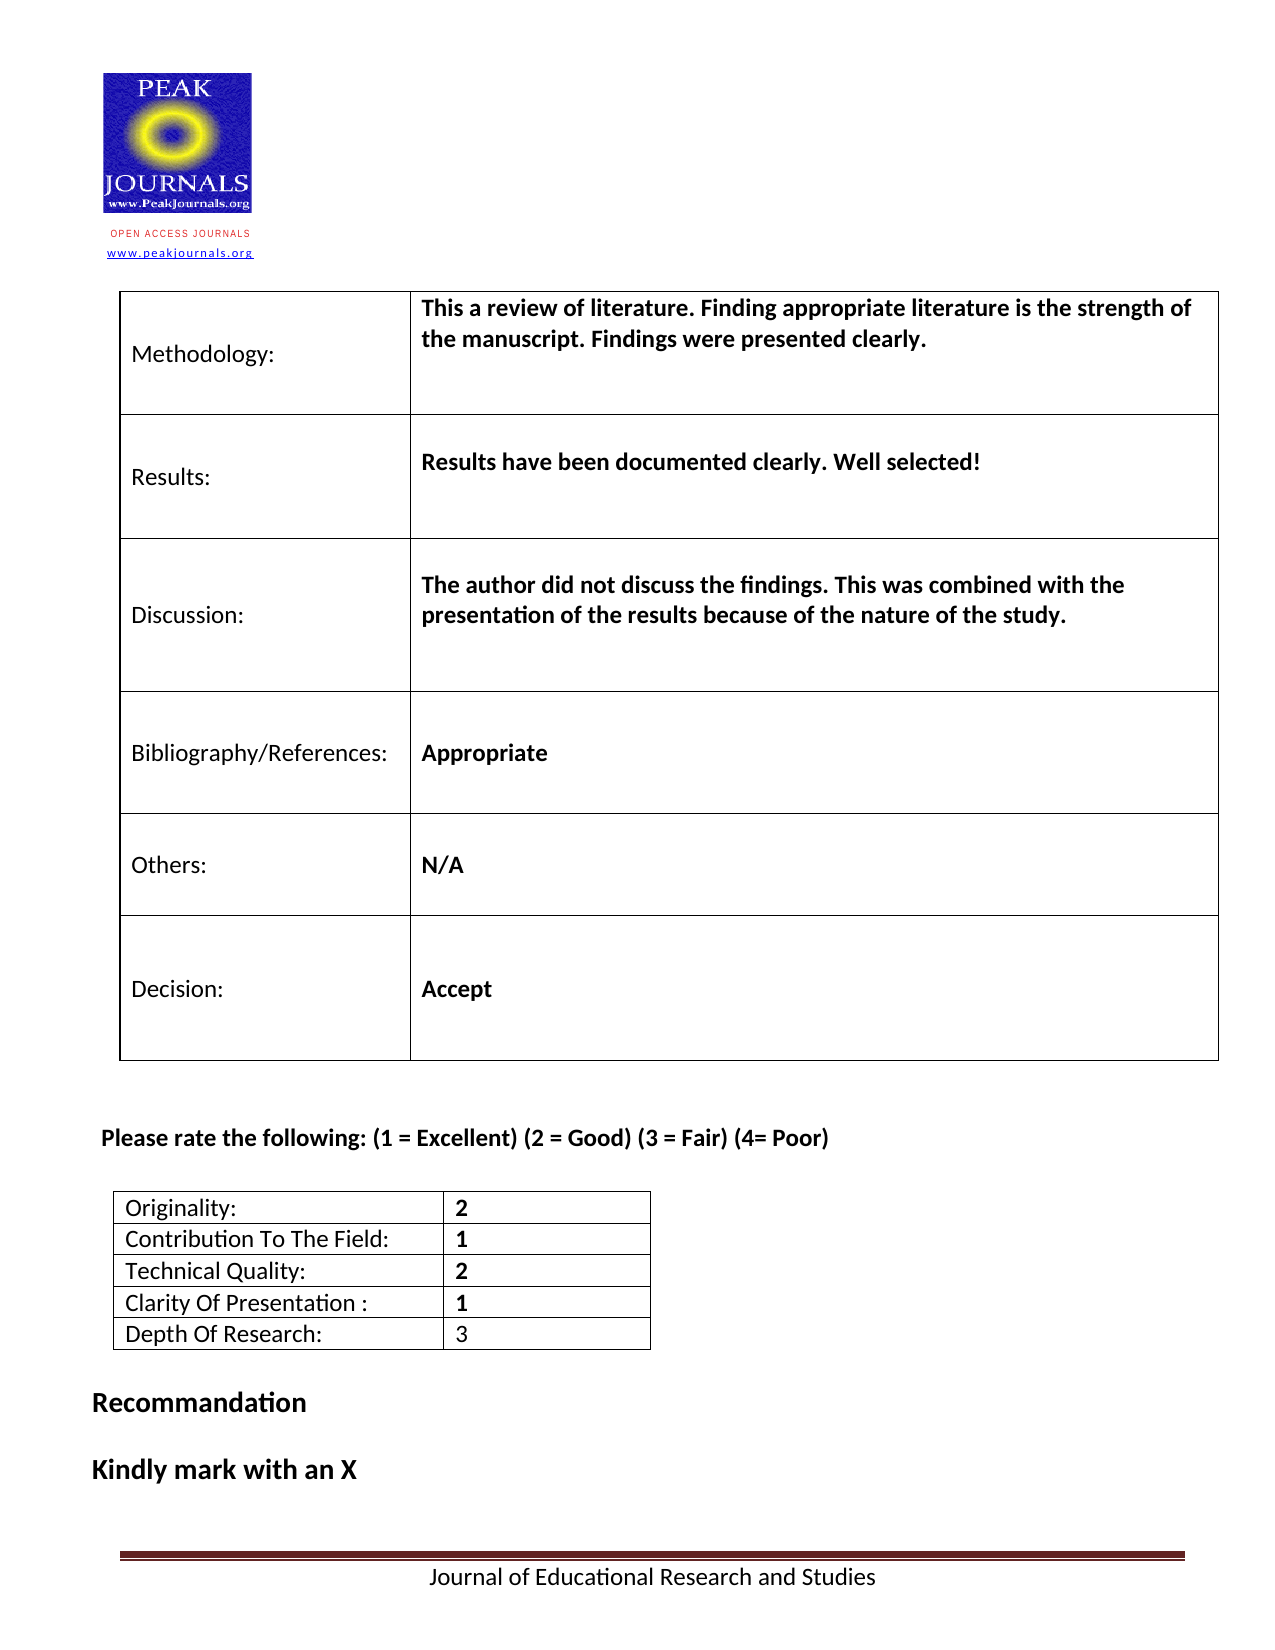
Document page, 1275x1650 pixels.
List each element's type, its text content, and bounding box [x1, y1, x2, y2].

text Please rate the following: (1 = Excellent) (2 = Good) (3 = Fair) (4= Poor) [101, 1122, 1185, 1153]
table_cell The author did not discuss the findings. This was combined with the presentation of the results because of the nature of the study. [411, 539, 1218, 691]
table_header 2 [444, 1192, 650, 1223]
table_cell Discussion: [121, 539, 410, 691]
table_cell 1 [444, 1224, 650, 1254]
picture [103, 73, 252, 213]
table_cell Appropriate [411, 692, 1218, 812]
table_header Originality: [114, 1192, 443, 1223]
table_cell 2 [444, 1255, 650, 1286]
text Recommandation [92, 1384, 1185, 1420]
text Kindly mark with an X [92, 1451, 1185, 1486]
table_cell Methodology: [121, 292, 410, 414]
table_cell Results: [121, 415, 410, 537]
table_cell Clarity Of Presentation : [114, 1287, 443, 1317]
table_cell Results have been documented clearly. Well selected! [411, 415, 1218, 537]
table_cell Depth Of Research: [114, 1318, 443, 1349]
table_cell Contribution To The Field: [114, 1224, 443, 1254]
table_cell Accept [411, 916, 1218, 1060]
table_cell 1 [444, 1287, 650, 1317]
table_cell Technical Quality: [114, 1255, 443, 1286]
table_cell Decision: [121, 916, 410, 1060]
table_cell 3 [444, 1318, 650, 1349]
table_cell Others: [121, 814, 410, 915]
table_cell Bibliography/References: [121, 692, 410, 812]
table_cell N/A [411, 814, 1218, 915]
table_cell This a review of literature. Finding appropriate literature is the strength of the manuscript. Findings were presented clearly. [411, 292, 1218, 414]
